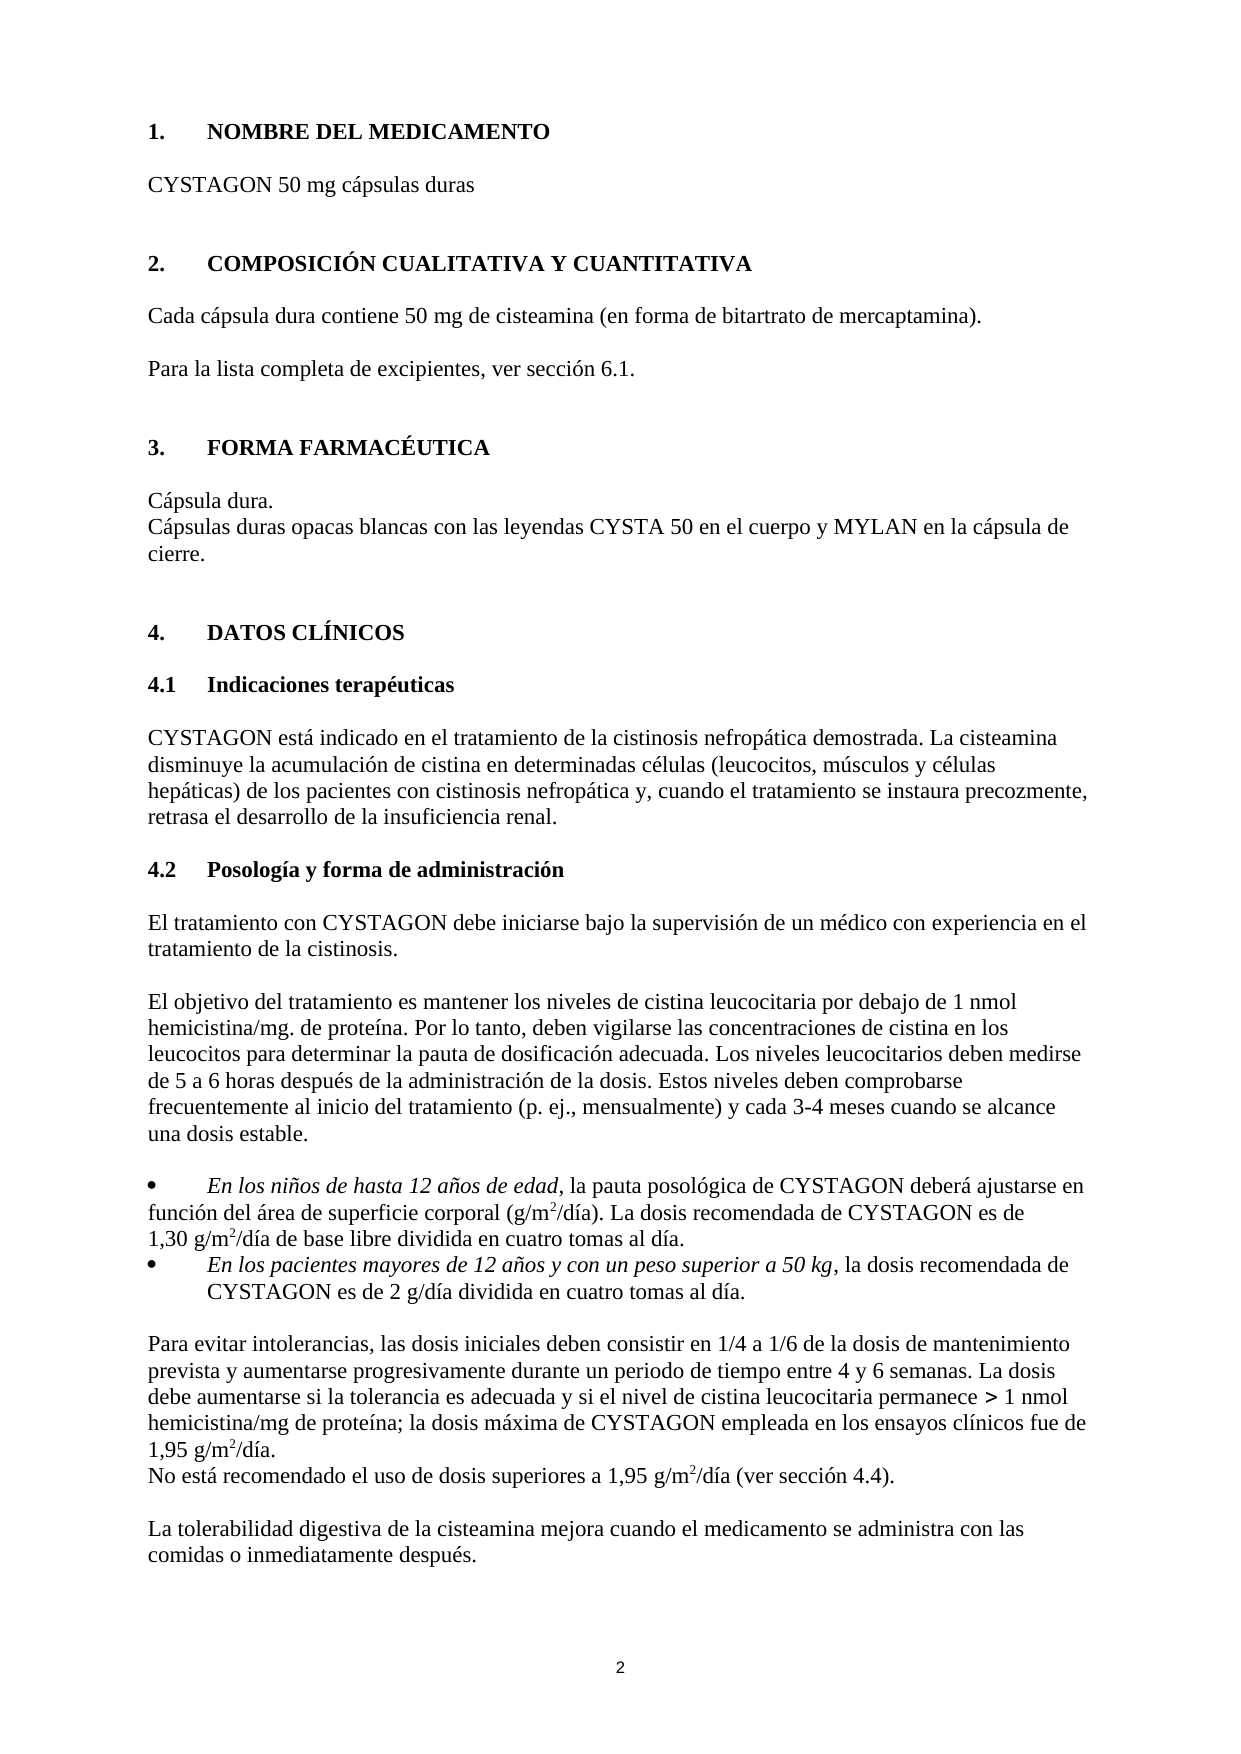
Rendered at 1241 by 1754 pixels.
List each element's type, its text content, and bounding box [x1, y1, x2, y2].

text No está recomendado el uso de dosis superiores a 1,95 g/m2/día (ver sección 4.4). [148, 1462, 1092, 1488]
text Cada cápsula dura contiene 50 mg de cisteamina (en forma de bitartrato de mercaptamina). [148, 303, 1092, 329]
text Cápsulas duras opacas blancas con las leyendas CYSTA 50 en el cuerpo y MYLAN en la cápsula de cierre. [148, 513, 1092, 566]
text Cápsula dura. [148, 487, 1092, 513]
text Para la lista completa de excipientes, ver sección 6.1. [148, 355, 1092, 382]
text El objetivo del tratamiento es mantener los niveles de cistina leucocitaria por debajo de 1 nmol hemicistina/mg. de proteína. Por lo tanto, deben vigilarse las concentraciones de cistina en los leucocitos para determinar la pauta de dosificación adecuada. Los niveles leucocitarios deben medirse de 6 horas después de la administración de niveles deben comprobarse frecuentemente al inicio del tratamiento (p. ej., mensualmente) y cada 3-4 meses cuando se alcance una dosis estable. [148, 988, 1092, 1146]
text En los pacientes mayores de 12 años y con un peso superior a , la dosis recomendada de CYSTAGON es de 2 g/día dividida en cuatro tomas al día. [148, 1251, 1092, 1304]
text CYSTAGON 50 mg cápsulas duras [148, 171, 1092, 197]
text Para evitar intolerancias, las dosis iniciales deben consistir en 1/4 a 1/6 de la dosis de mantenimiento prevista y aumentarse progresivamente durante un periodo de tiempo entre 4 y 6 semanas. La dosis debe aumentarse si la tolerancia es adecuada y si el nivel de cistina leucocitaria permanece 1 nmol hemicistina/mg de proteína; la dosis máxima de CYSTAGON empleada en los ensayos clínicos fue de 1,95 g/m2/día. [148, 1330, 1092, 1462]
text CYSTAGON está indicado en el tratamiento de la cistinosis nefropática demostrada. La cisteamina disminuye la acumulación de cistina en determinadas células (leucocitos, músculos y células hepáticas) de los pacientes con cistinosis nefropática y, cuando el tratamiento se instaura precozmente, retrasa el desarrollo de la insuficiencia renal. [148, 724, 1092, 830]
text La tolerabilidad digestiva de la cisteamina mejora cuando el medicamento se administra con las comidas o inmediatamente después. [148, 1515, 1092, 1568]
text 4. DATOS CLÍNICOS [148, 619, 1092, 645]
text 4.2 Posología y forma de administración [148, 856, 1092, 882]
text En los niños de hasta 12 años de edad, la pauta posológica de CYSTAGON deberá ajustarse en función del área de superficie corporal (g/m2/día). La dosis recomendada de CYSTAGON es de 1,30 g/m2/día de base libre dividida en cuatro tomas al día. [89, 1172, 1092, 1251]
text 2. COMPOSICIÓN CUALITATIVA Y CUANTITATIVA [148, 250, 1092, 276]
text El tratamiento con CYSTAGON debe iniciarse bajo la supervisión de un médico con experiencia en el tratamiento de la cistinosis. [148, 909, 1092, 961]
text 4.1 Indicaciones terapéuticas [148, 672, 1092, 698]
text 3. FORMA FARMACÉUTICA [148, 434, 1092, 461]
text 1. NOMBRE DEL MEDICAMENTO [148, 118, 1092, 144]
